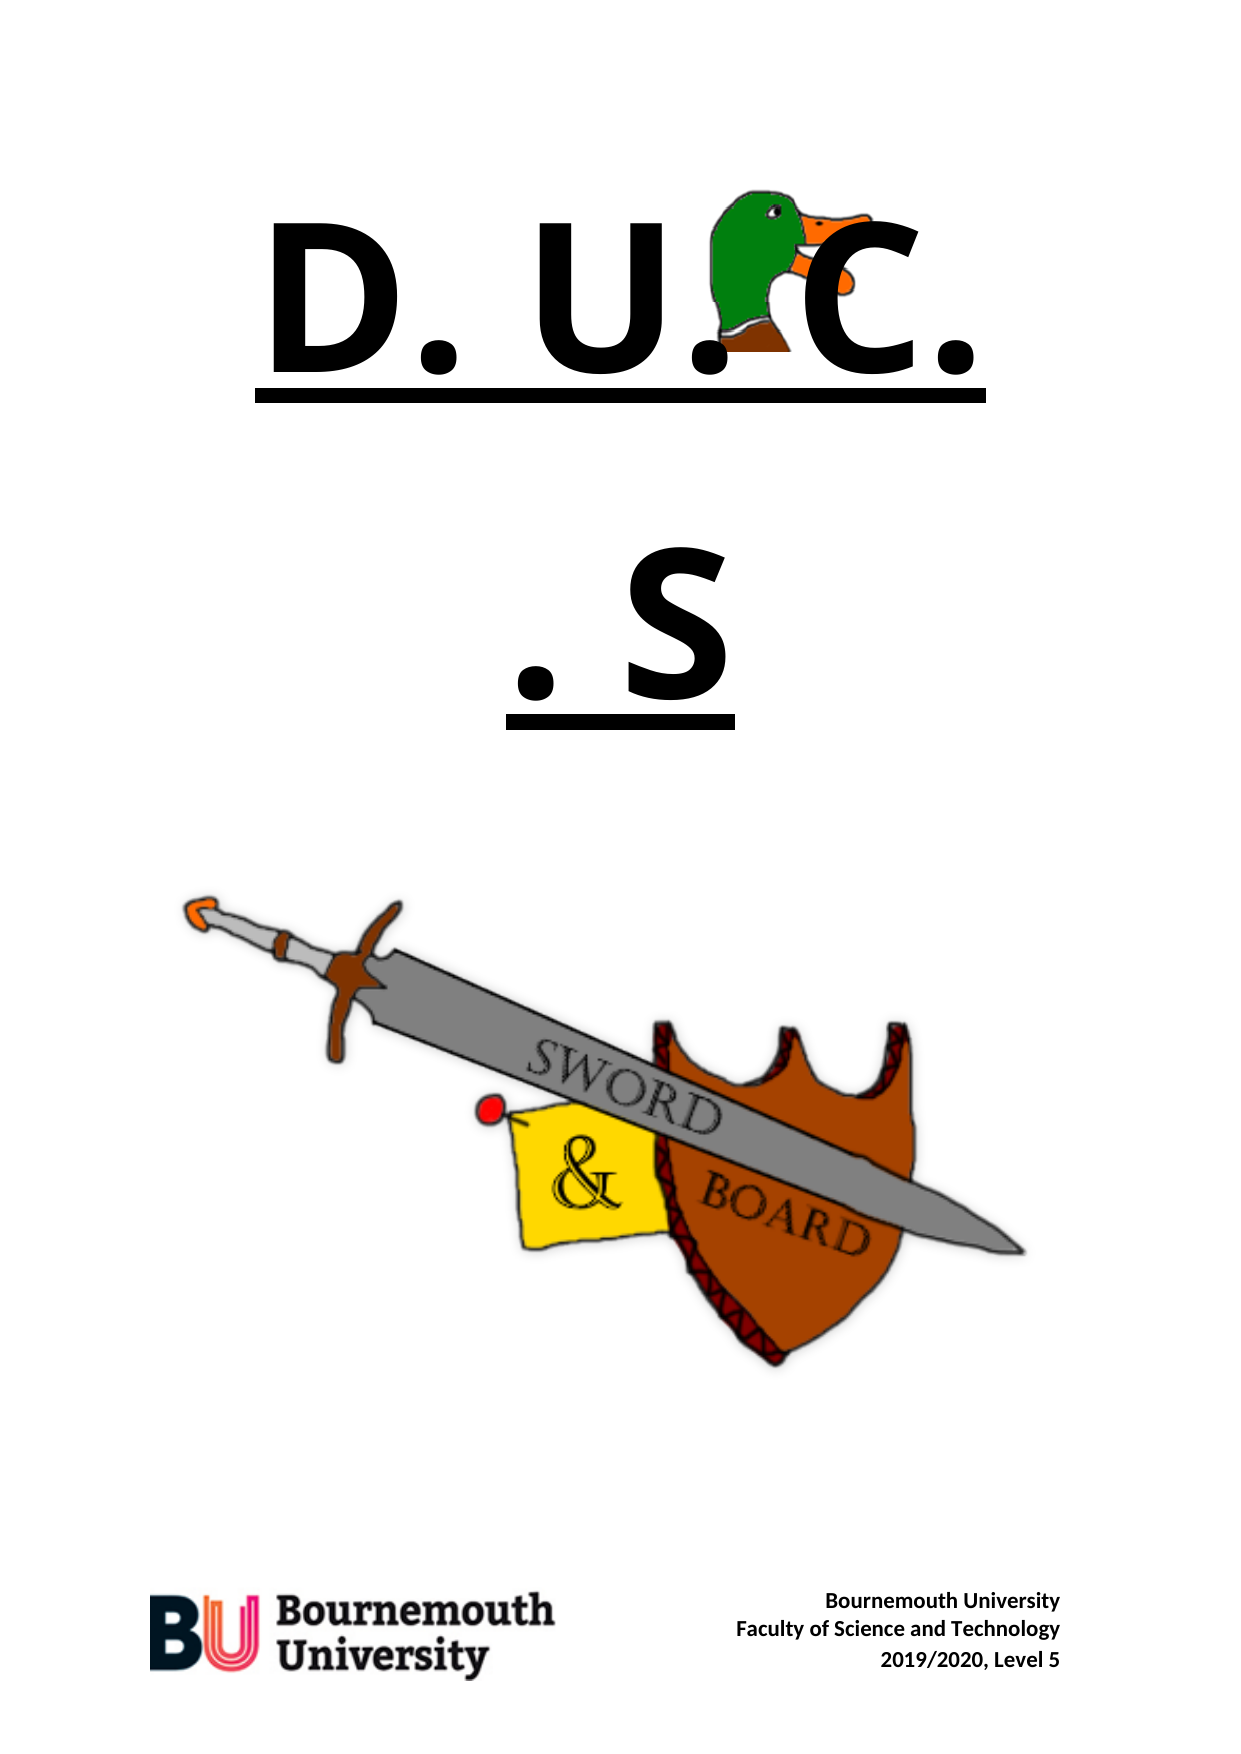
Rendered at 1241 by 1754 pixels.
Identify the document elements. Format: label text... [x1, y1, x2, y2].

picture [150, 1587, 557, 1681]
text D. U. C. . S [150, 150, 1090, 760]
picture [152, 876, 1066, 1415]
